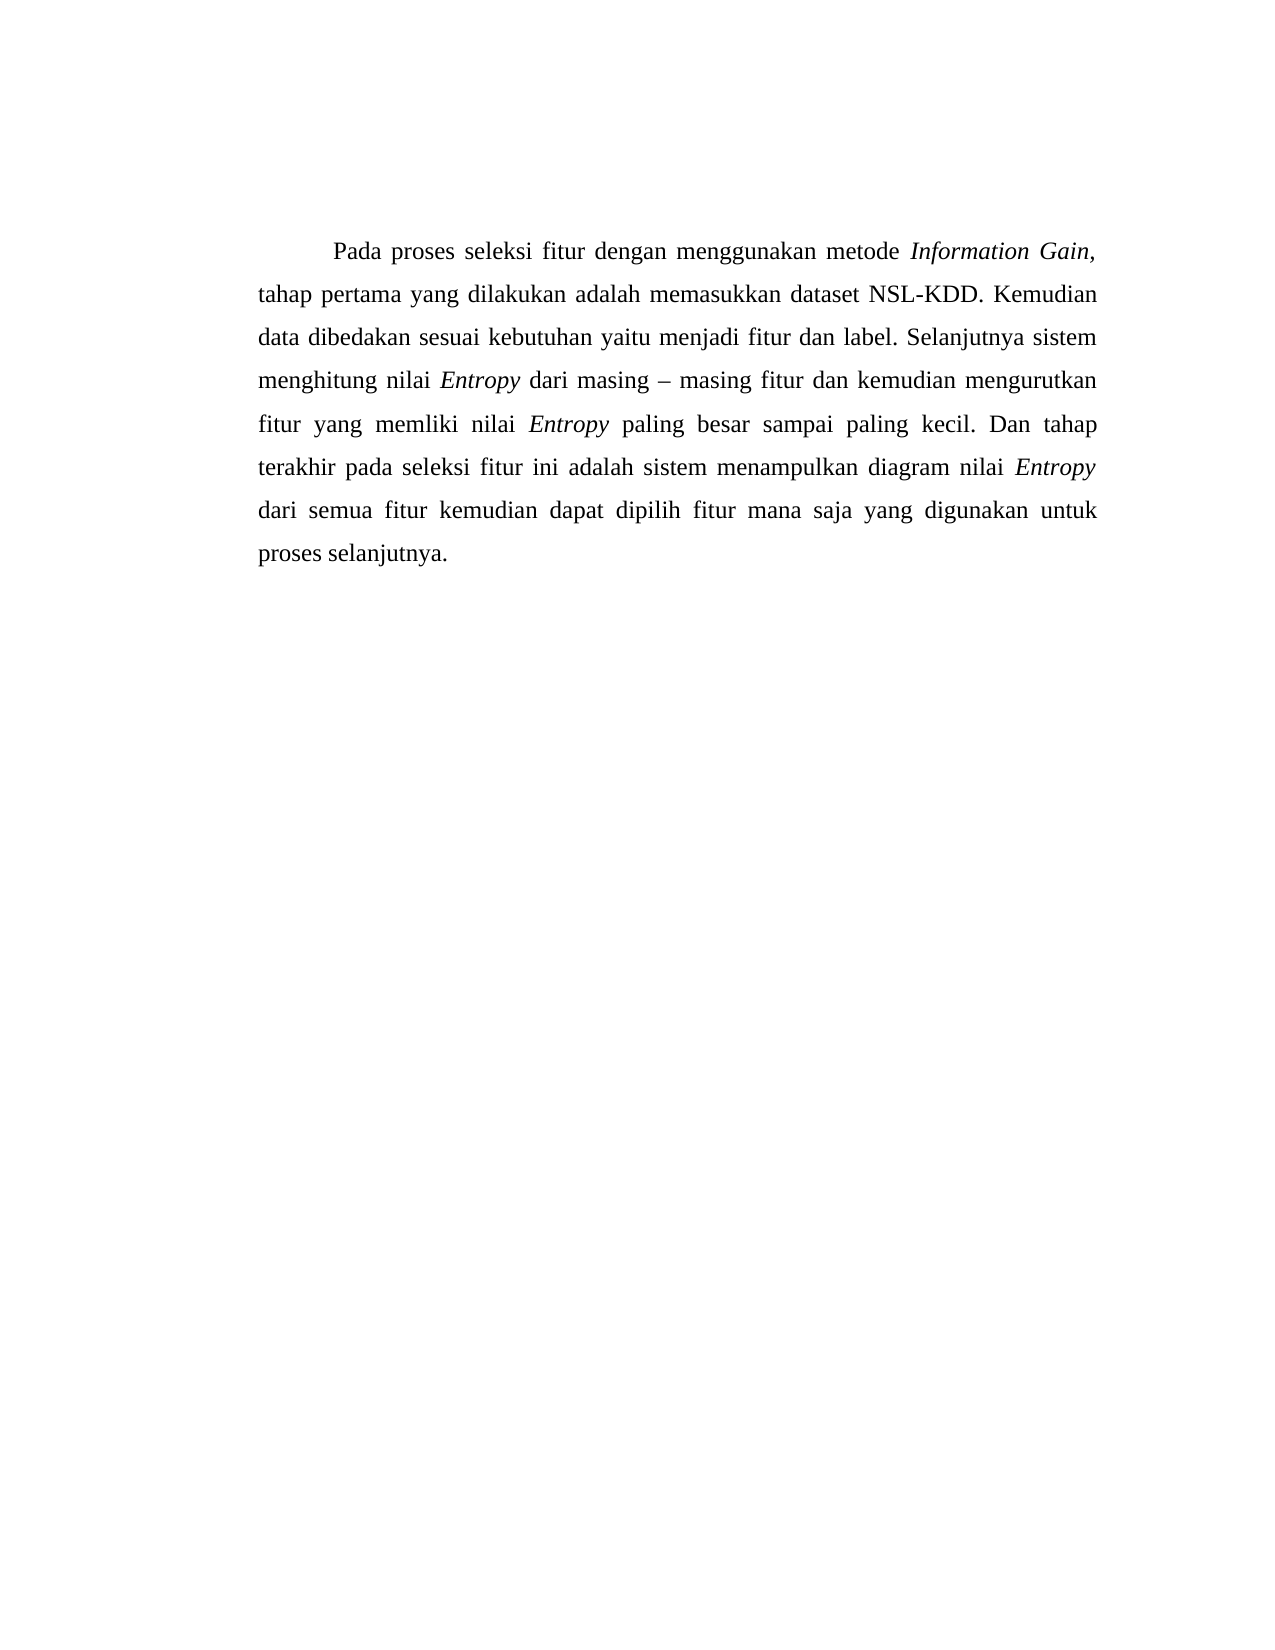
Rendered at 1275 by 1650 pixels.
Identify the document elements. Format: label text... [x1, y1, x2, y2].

text Pada proses seleksi fitur dengan menggunakan metode Information Gain, tahap pertama yang dilakukan adalah memasukkan dataset NSL-KDD. Kemudian data dibedakan sesuai kebutuhan yaitu menjadi fitur dan label. Selanjutnya sistem menghitung nilai Entropy dari masing – masing fitur dan kemudian mengurutkan fitur yang memliki nilai Entropy paling besar sampai paling kecil. Dan tahap terakhir pada seleksi fitur ini adalah sistem menampulkan diagram nilai Entropy dari semua fitur kemudian dapat dipilih fitur mana saja yang digunakan untuk proses selanjutnya. [258, 236, 1098, 567]
